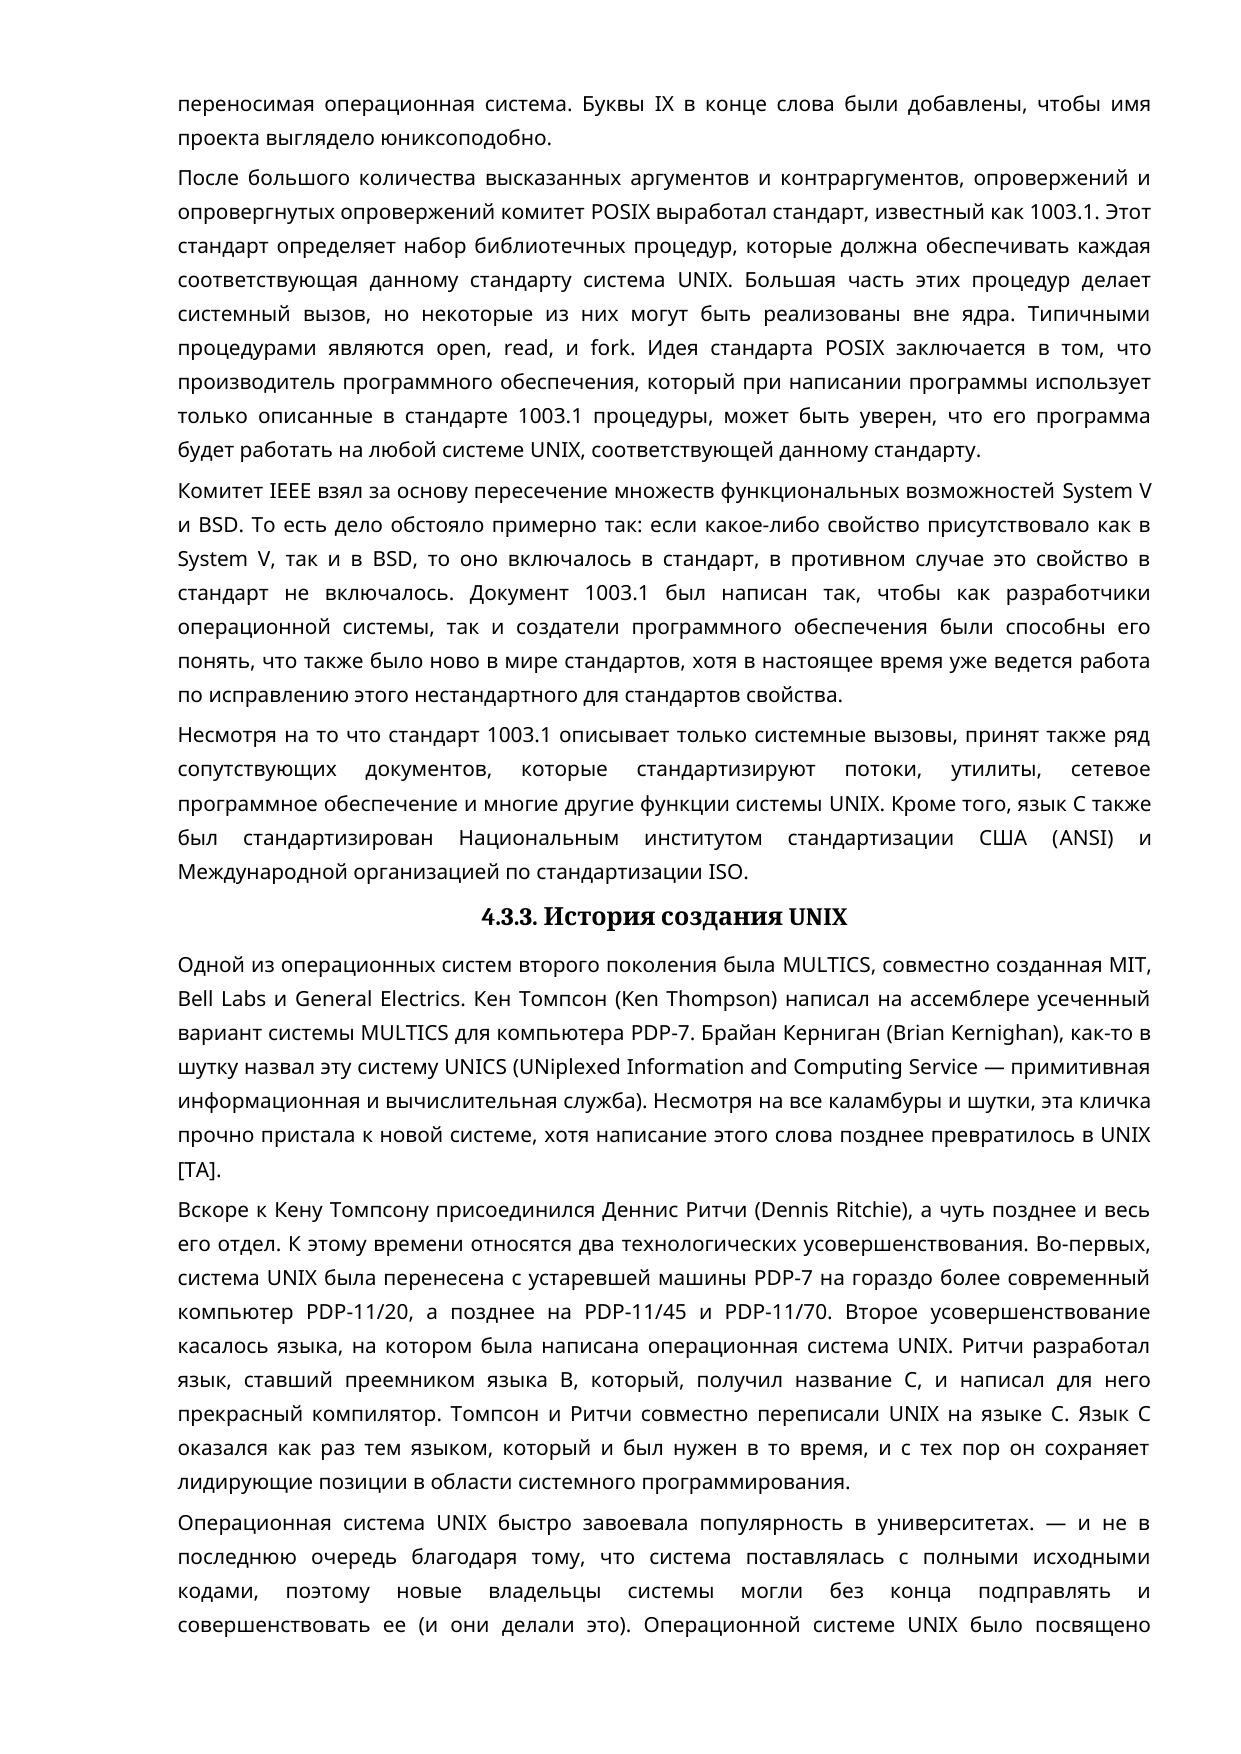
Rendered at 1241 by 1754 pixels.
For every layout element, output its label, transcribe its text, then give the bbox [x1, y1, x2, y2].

text Несмотря на то что стандарт 1003.1 описывает только системные вызовы, принят также ряд сопутствующих документов, которые стандартизируют потоки, утилиты, сетевое программное обеспечение и многие другие функции системы UNIX. Кроме того, язык C также был стандартизирован Национальным институтом стандартизации США (ANSI) и Международной организацией по стандартизации ISO. [177, 721, 1152, 885]
text Вскоре к Кену Томпсону присоединился Деннис Ритчи (Dennis Ritchie), а чуть позднее и весь его отдел. К этому времени относятся два технологических усовершенствования. Во-первых, система UNIX была перенесена с устаревшей машины PDP-7 на гораздо более современный компьютер PDP-11/20, а позднее на PDP-11/45 и PDP-11/70. Второе усовершенствование касалось языка, на котором была написана операционная система UNIX. Ритчи разработал язык, ставший преемником языка B, который, получил название C, и написал для него прекрасный компилятор. Томпсон и Ритчи совместно переписали UNIX на языке C. Язык C оказался как раз тем языком, который и был нужен в то время, и с тех пор он сохраняет лидирующие позиции в области системного программирования. [177, 1195, 1152, 1496]
text После большого количества высказанных аргументов и контраргументов, опровержений и опровергнутых опровержений комитет POSIX выработал стандарт, известный как 1003.1. Этот стандарт определяет набор библиотечных процедур, которые должна обеспечивать каждая соответствующая данному стандарту система UNIX. Большая часть этих процедур делает системный вызов, но некоторые из них могут быть реализованы вне ядра. Типичными процедурами являются open, read, и fork. Идея стандарта POSIX заключается в том, что производитель программного обеспечения, который при написании программы использует только описанные в стандарте 1003.1 процедуры, может быть уверен, что его программа будет работать на любой системе UNIX, соответствующей данному стандарту. [177, 163, 1152, 464]
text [177, 1508, 1152, 1638]
text Комитет IEEE взял за основу пересечение множеств функциональных возможностей System V и BSD. То есть дело обстояло примерно так: если какое-либо свойство присутствовало как в System V, так и в BSD, то оно включалось в стандарт, в противном случае это свойство в стандарт не включалось. Документ 1003.1 был написан так, чтобы как разработчики операционной системы, так и создатели программного обеспечения были способны его понять, что также было ново в мире стандартов, хотя в настоящее время уже ведется работа по исправлению этого нестандартного для стандартов свойства. [177, 476, 1152, 709]
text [177, 89, 1152, 151]
subtitle 4.3.3. История создания UNIX [177, 903, 1152, 932]
text Одной из операционных систем второго поколения была MULTICS, совместно созданная MIT, Bell Labs и General Electrics. Кен Томпсон (Ken Thompson) написал на ассемблере усеченный вариант системы MULTICS для компьютера PDP-7. Брайан Керниган (Brian Kernighan), как-то в шутку назвал эту систему UNICS (UNiplexed Information and Computing Service — примитивная информационная и вычислительная служба). Несмотря на все каламбуры и шутки, эта кличка прочно пристала к новой системе, хотя написание этого слова позднее превратилось в UNIX [TA]. [177, 950, 1152, 1183]
